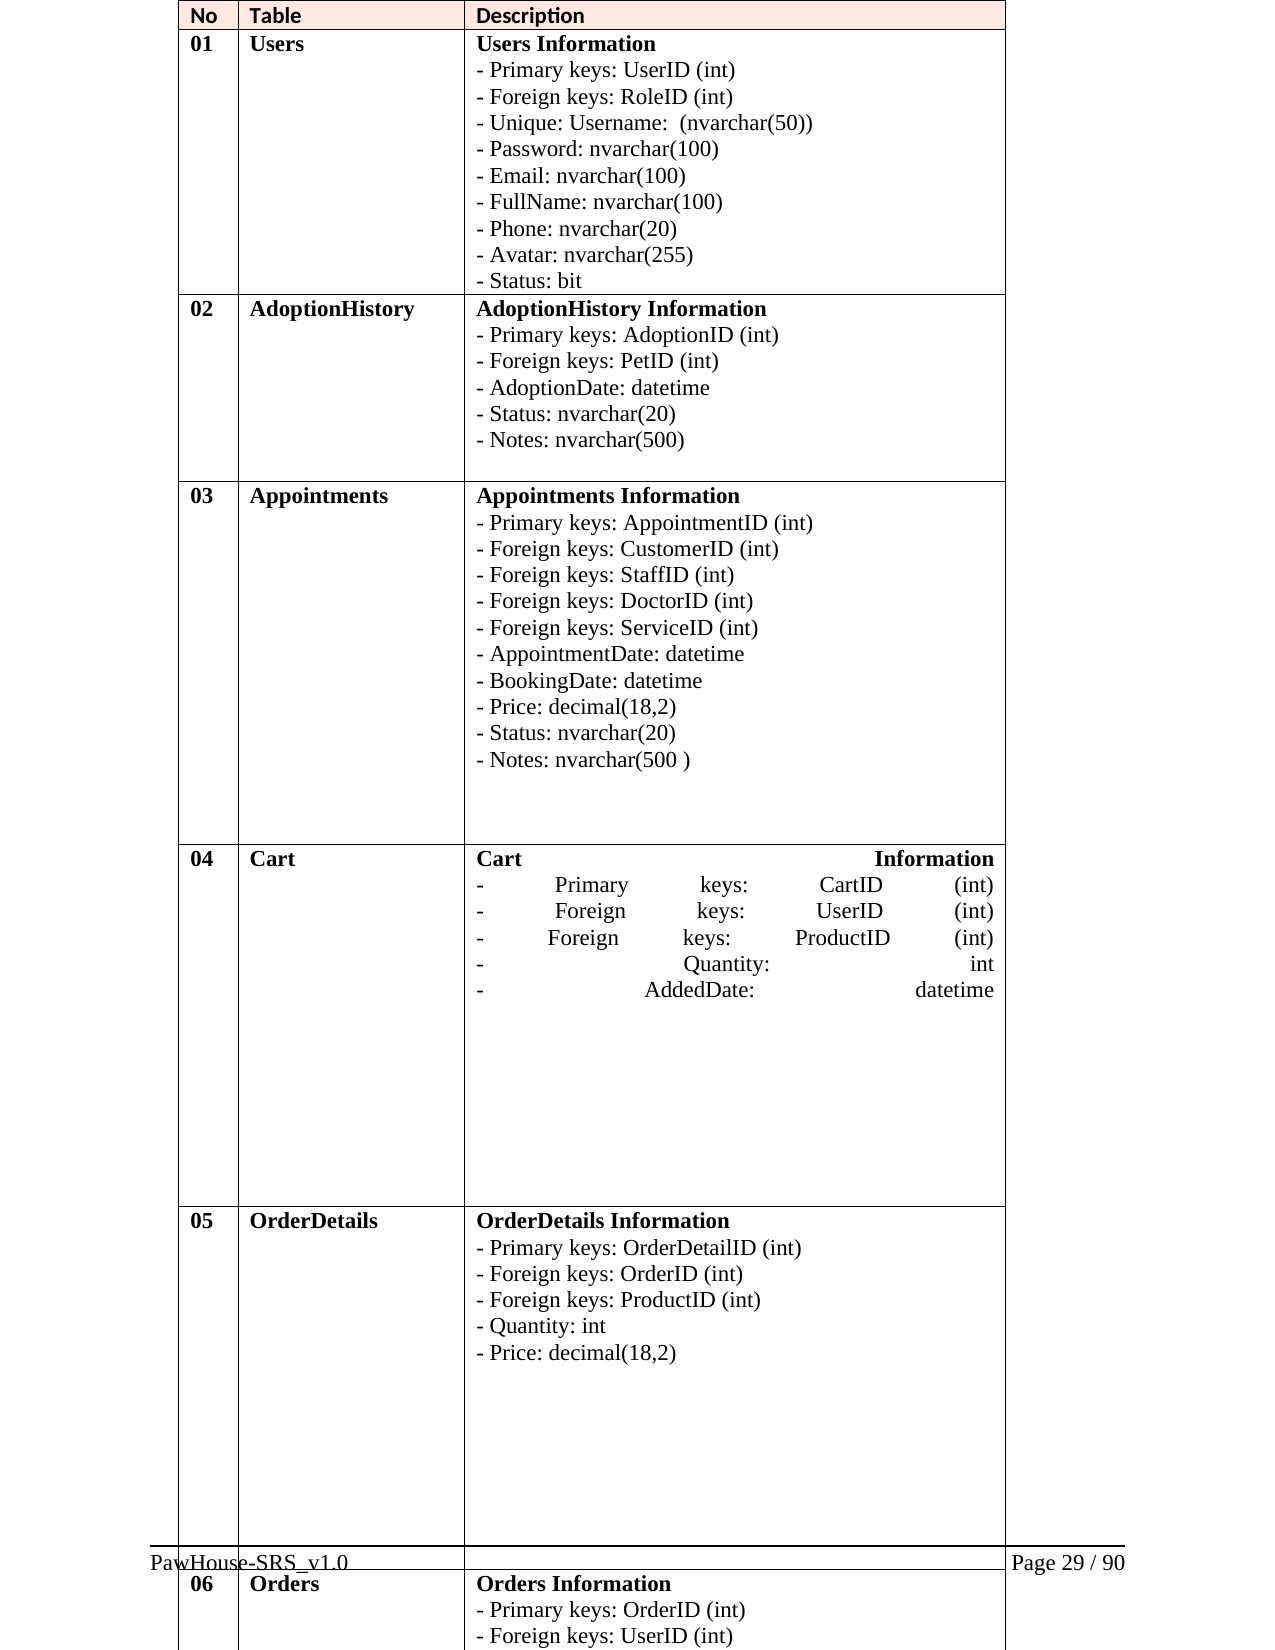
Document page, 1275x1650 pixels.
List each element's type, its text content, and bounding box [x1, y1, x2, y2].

table_cell Appointments [239, 482, 464, 844]
table_cell 06 [179, 1570, 238, 1650]
table_cell 01 [179, 30, 238, 294]
table_cell AdoptionHistory Information - Primary keys: AdoptionID (int) - Foreign keys: PetID (int) - AdoptionDate: datetime - Status: nvarchar(20) - Notes: nvarchar(500) [465, 295, 1005, 481]
table_cell Users [239, 30, 464, 294]
table_header Table [239, 1, 464, 29]
table_cell Cart [239, 845, 464, 1206]
table_cell 04 [179, 845, 238, 1206]
table_cell Orders Information - Primary keys: OrderID (int) - Foreign keys: UserID (int) - OrderDate: datetime - TotalAmount:decimal(18,2) - Status: nvarchar(50) [465, 1570, 1005, 1650]
table_header Description [465, 1, 1005, 29]
table_cell Cart Information - Primary keys: CartID (int) - Foreign keys: UserID (int) - Foreign keys: ProductID (int) - Quantity: int - AddedDate: datetime [465, 845, 1005, 1206]
table_cell Orders [239, 1570, 464, 1650]
table_cell Users Information - Primary keys: UserID (int) - Foreign keys: RoleID (int) - Unique: Username: (nvarchar(50)) - Password: nvarchar(100) - Email: nvarchar(100) - FullName: nvarchar(100) - Phone: nvarchar(20) - Avatar: nvarchar(255) - Status: bit [465, 30, 1005, 294]
table_cell AdoptionHistory [239, 295, 464, 481]
table_cell OrderDetails Information - Primary keys: OrderDetailID (int) - Foreign keys: OrderID (int) - Foreign keys: ProductID (int) - Quantity: int - Price: decimal(18,2) [465, 1207, 1005, 1569]
table_header No [179, 1, 238, 29]
table_cell 05 [179, 1207, 238, 1569]
table_cell OrderDetails [239, 1207, 464, 1569]
table_cell 02 [179, 295, 238, 481]
table_cell 03 [179, 482, 238, 844]
table_cell Appointments Information - Primary keys: AppointmentID (int) - Foreign keys: CustomerID (int) - Foreign keys: StaffID (int) - Foreign keys: DoctorID (int) - Foreign keys: ServiceID (int) - AppointmentDate: datetime - BookingDate: datetime - Price: decimal(18,2) - Status: nvarchar(20) - Notes: nvarchar(500 ) [465, 482, 1005, 844]
